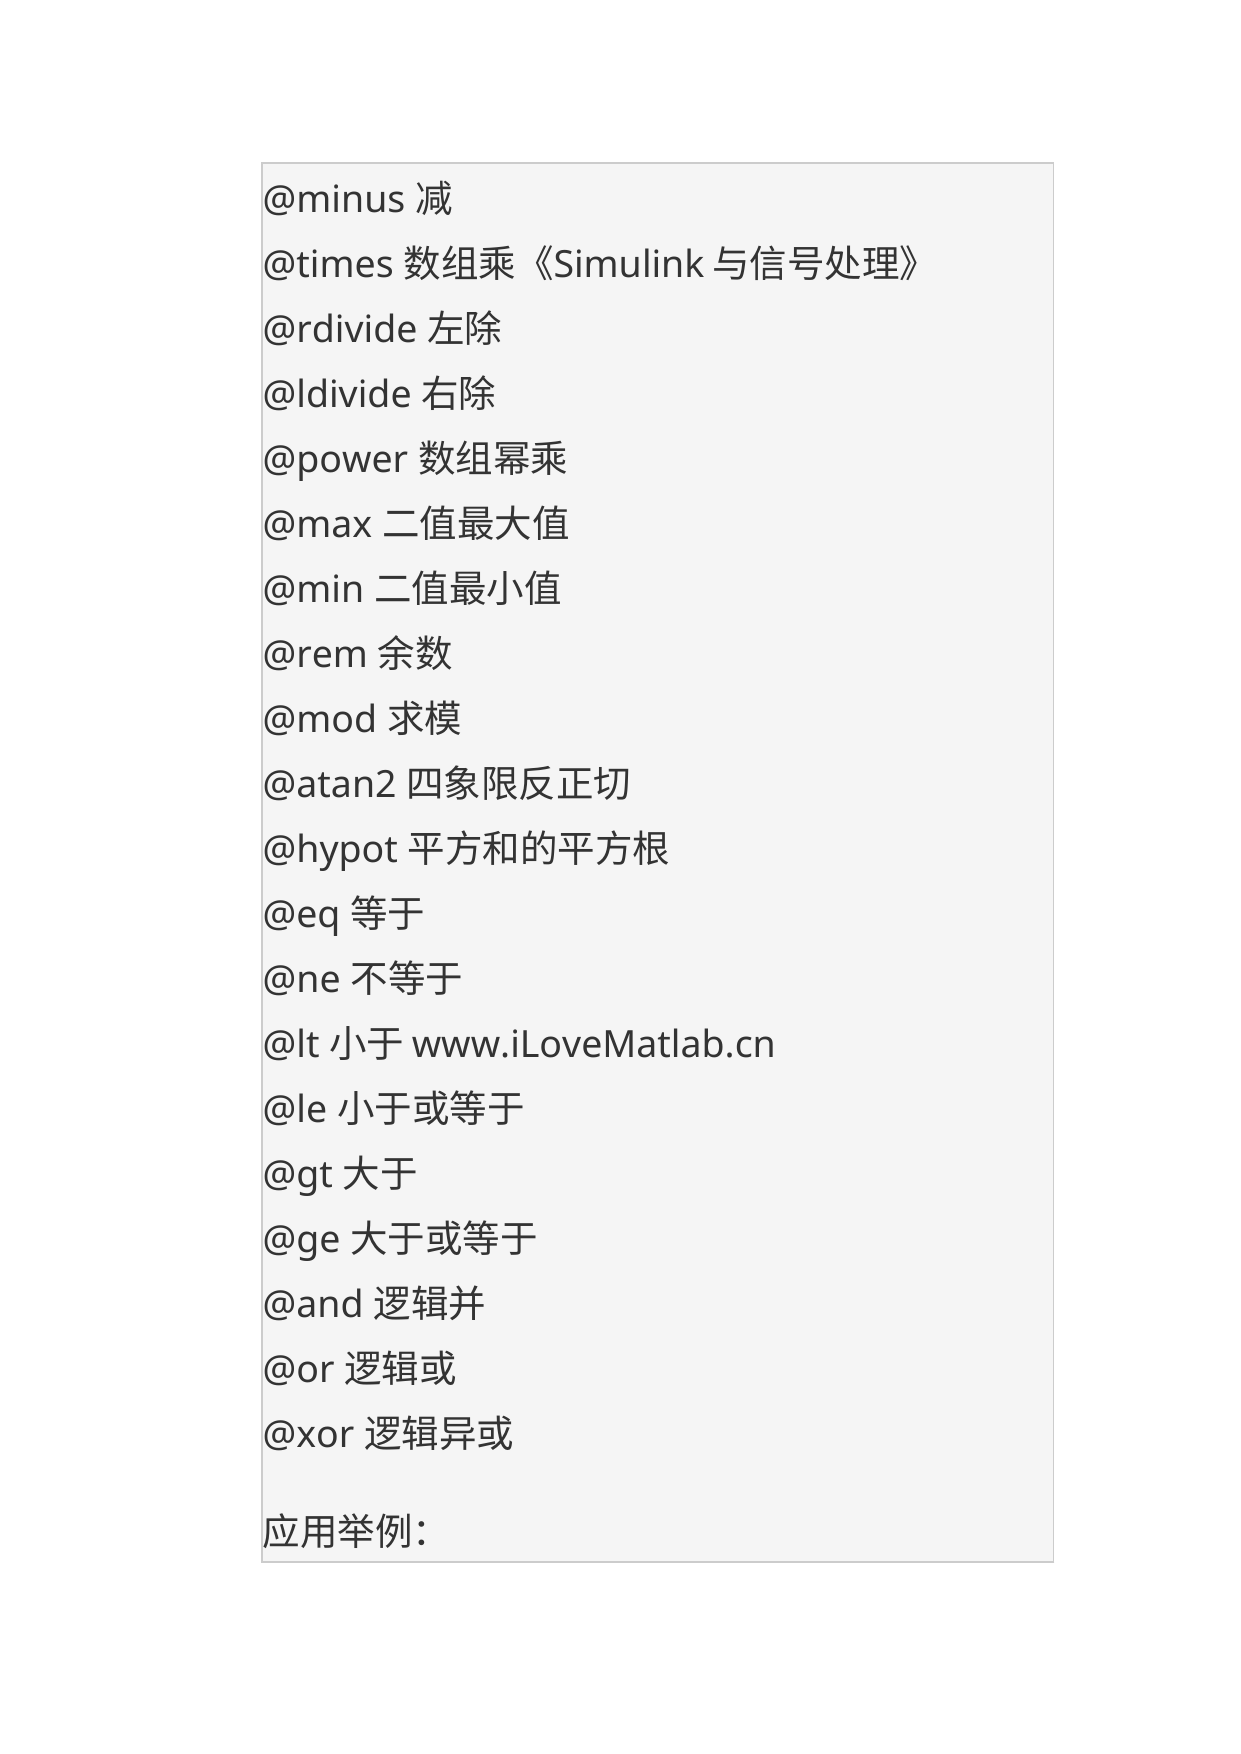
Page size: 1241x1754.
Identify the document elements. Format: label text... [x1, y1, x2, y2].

text @hypot 平方和的平方根 [263, 812, 1053, 877]
text @xor 逻辑异或 [263, 1397, 1053, 1462]
text @min 二值最小值 [263, 552, 1053, 617]
text @le 小于或等于 [263, 1072, 1053, 1137]
text @mod 求模 [263, 682, 1053, 747]
text @rdivide 左除 [263, 292, 1053, 357]
text @times 数组乘《Simulink与信号处理》 [263, 227, 1053, 292]
text @ldivide 右除 [263, 357, 1053, 422]
text @gt 大于 [263, 1137, 1053, 1202]
text @lt 小于www.iLoveMatlab.cn [263, 1007, 1053, 1072]
text @power 数组幂乘 [263, 422, 1053, 487]
text @max 二值最大值 [263, 487, 1053, 552]
text @and 逻辑并 [263, 1267, 1053, 1332]
text 应用举例： [263, 1494, 1053, 1561]
text @atan2 四象限反正切 [263, 747, 1053, 812]
text @or 逻辑或 [263, 1332, 1053, 1397]
text @minus 减 [263, 164, 1053, 227]
text @eq 等于 [263, 877, 1053, 942]
text @ne 不等于 [263, 942, 1053, 1007]
text @rem 余数 [263, 617, 1053, 682]
text @ge 大于或等于 [263, 1202, 1053, 1267]
